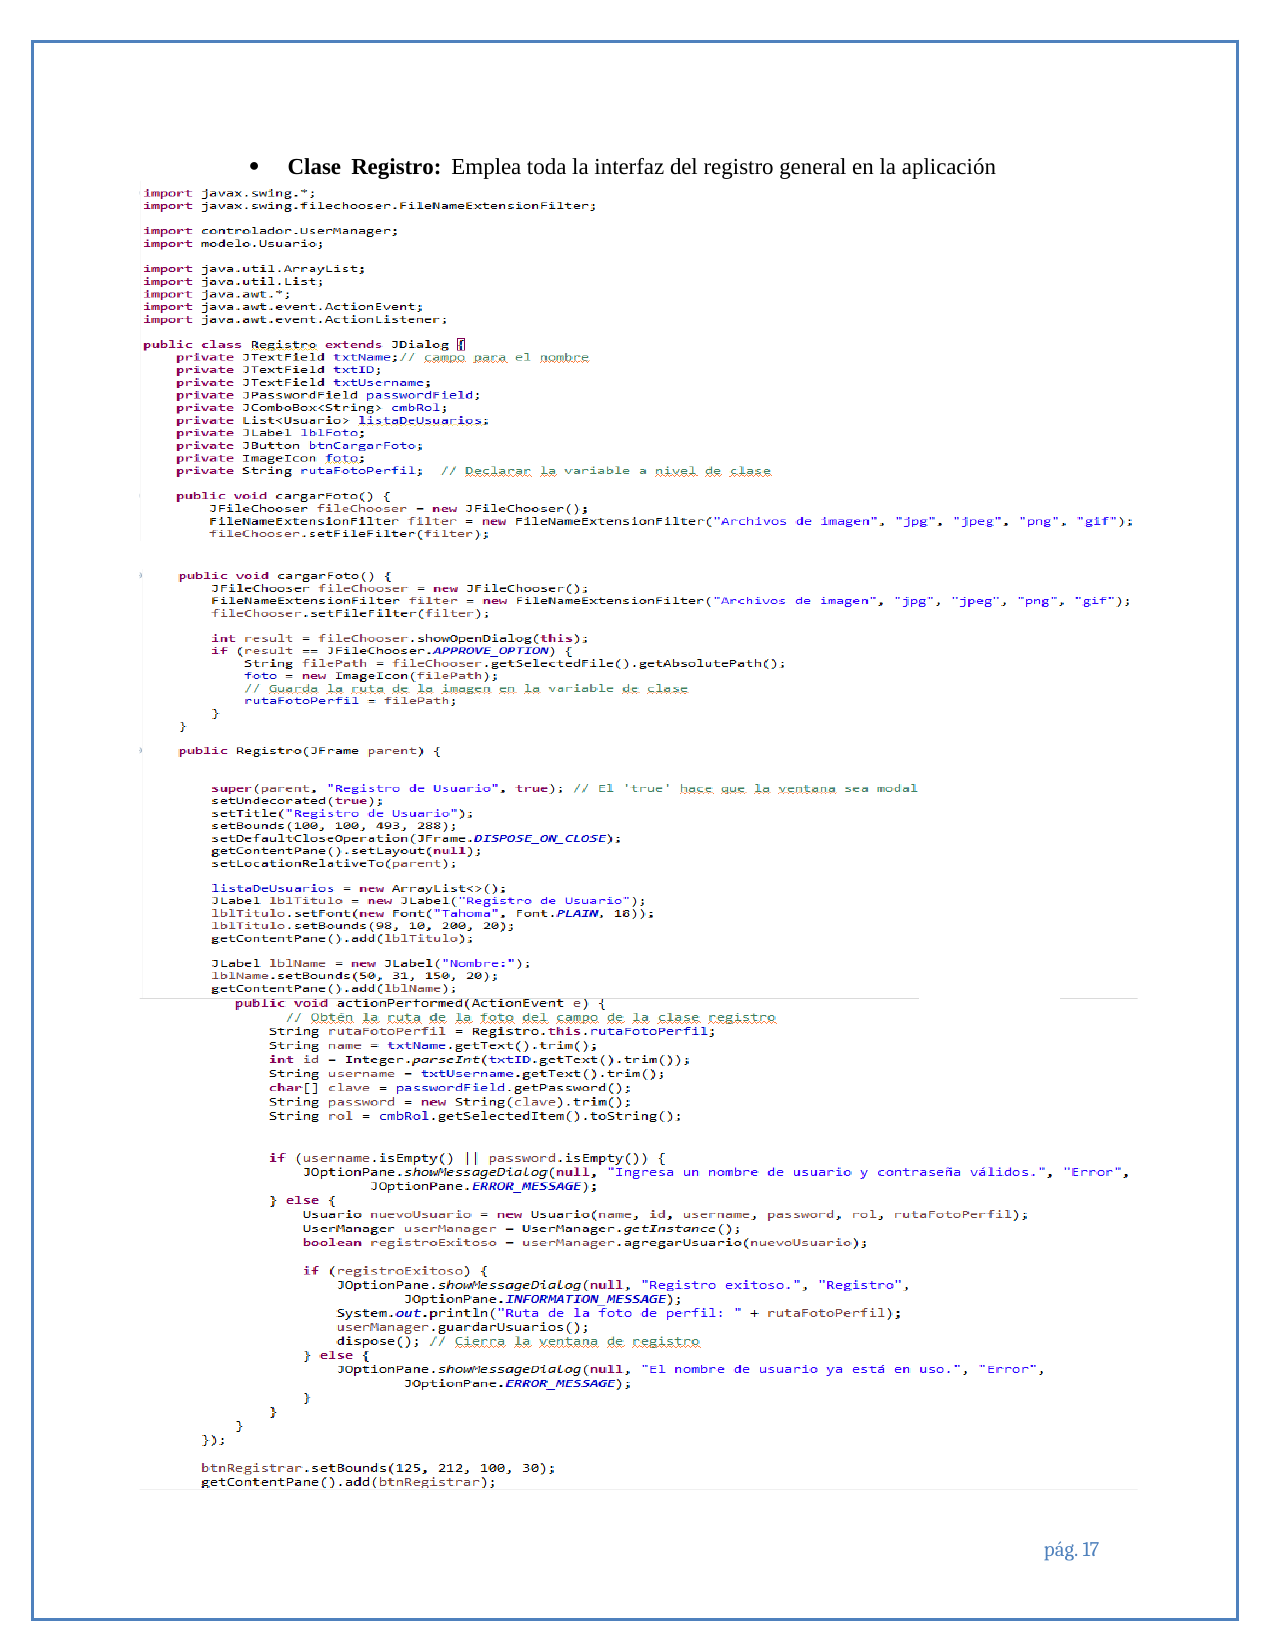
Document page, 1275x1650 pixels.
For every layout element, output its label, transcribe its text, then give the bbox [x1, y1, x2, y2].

list Clase Registro: Emplea toda la interfaz del registro general en la aplicación [250, 153, 1137, 179]
picture [139, 181, 1138, 541]
picture [139, 569, 1138, 1490]
text pág. 17 [1044, 1537, 1137, 1561]
